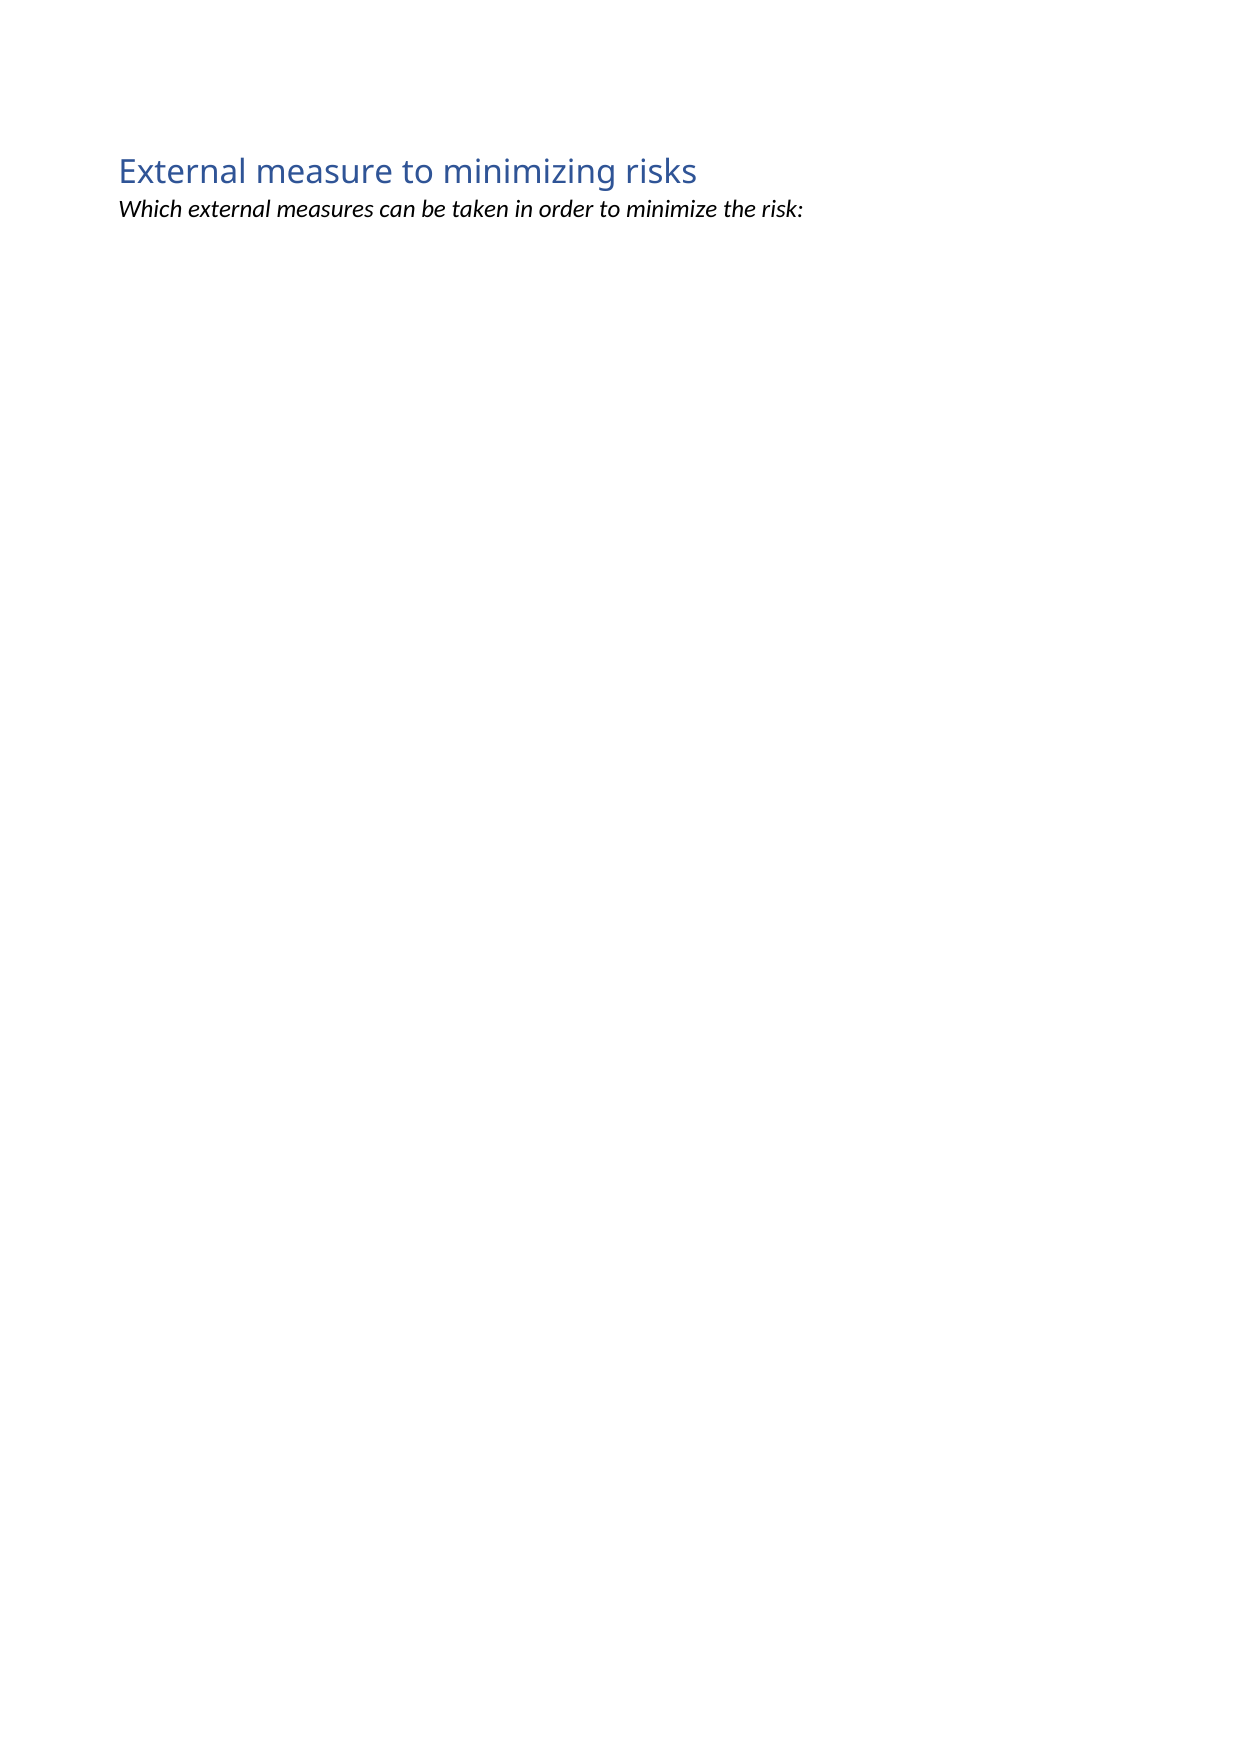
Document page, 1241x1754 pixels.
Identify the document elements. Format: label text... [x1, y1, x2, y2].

subtitle External measure to minimizing risks [118, 148, 1122, 193]
text Which external measures can be taken in order to minimize the risk: [118, 193, 1122, 223]
